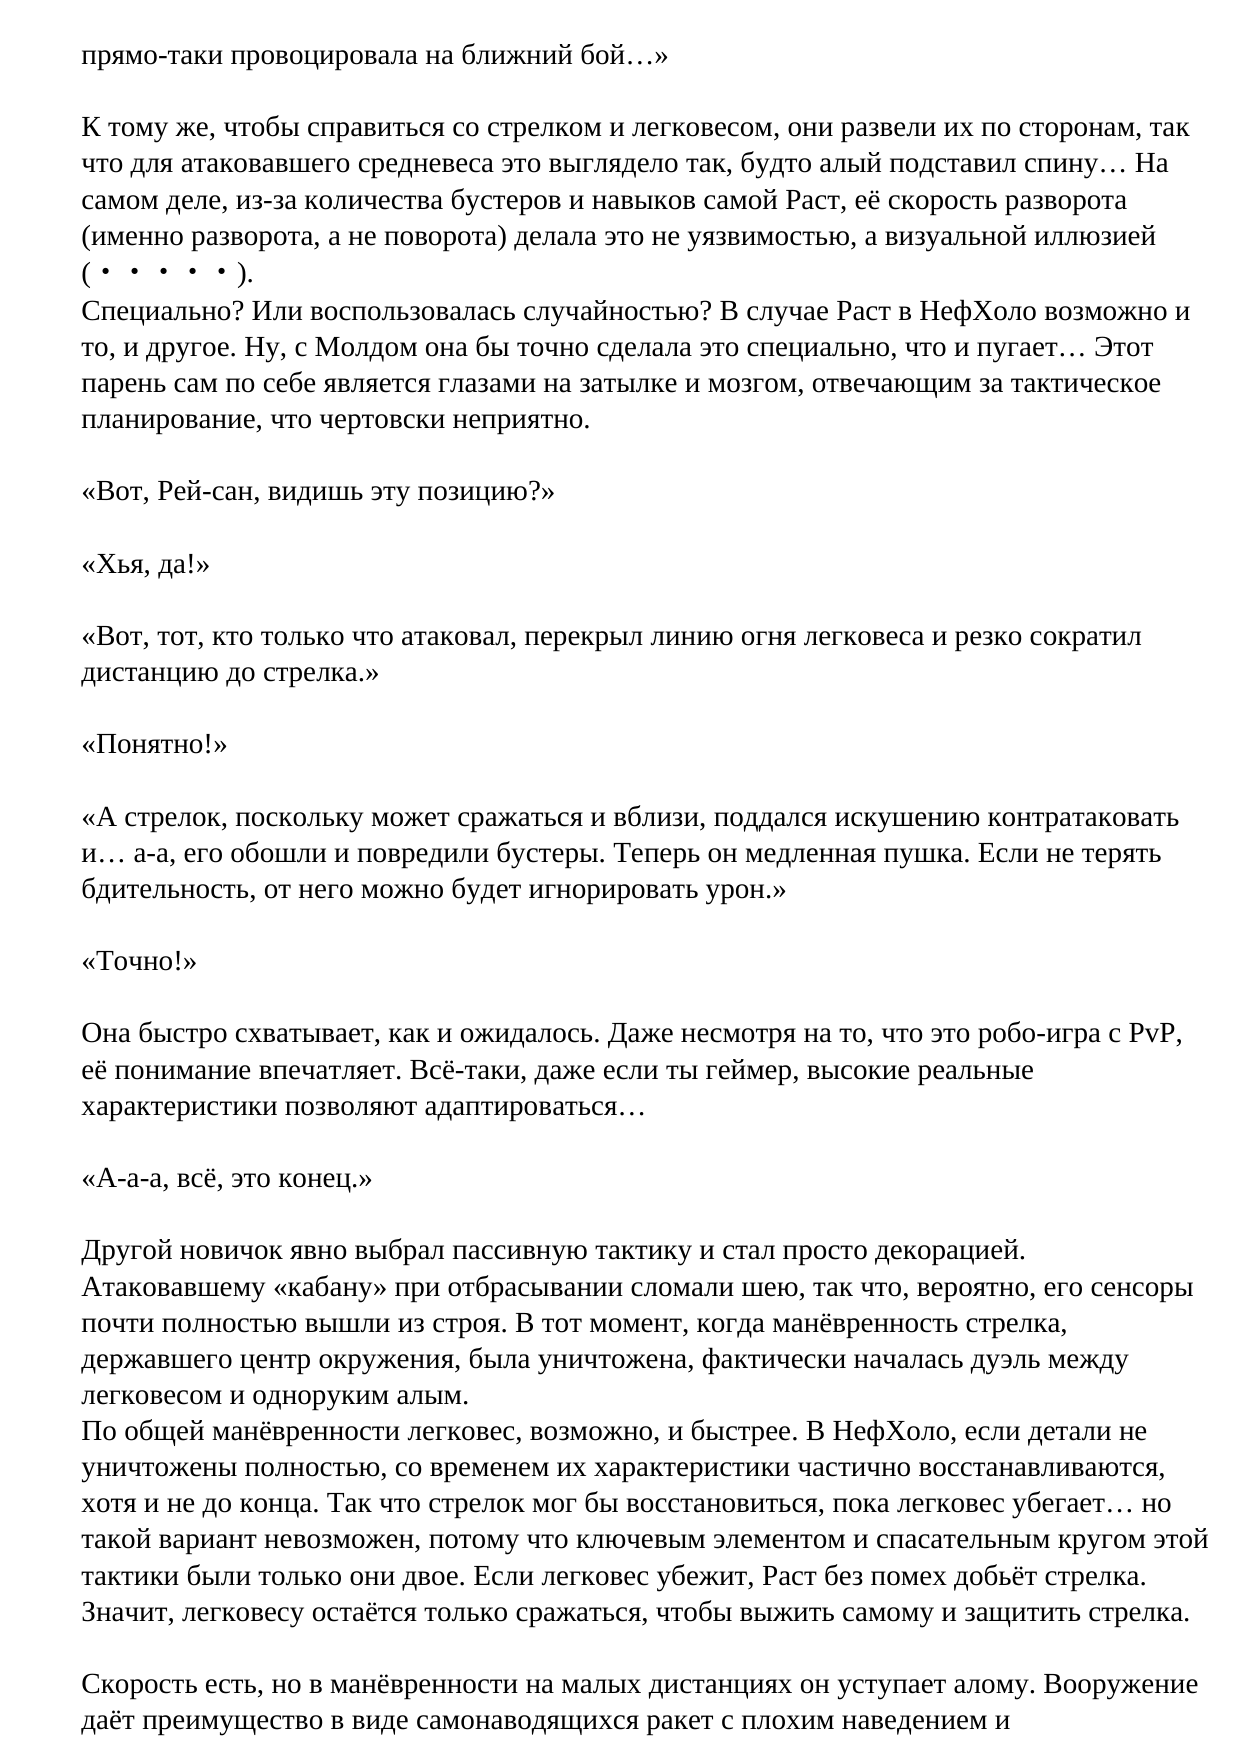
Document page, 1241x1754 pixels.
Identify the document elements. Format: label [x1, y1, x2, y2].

text [81, 37, 1215, 1736]
